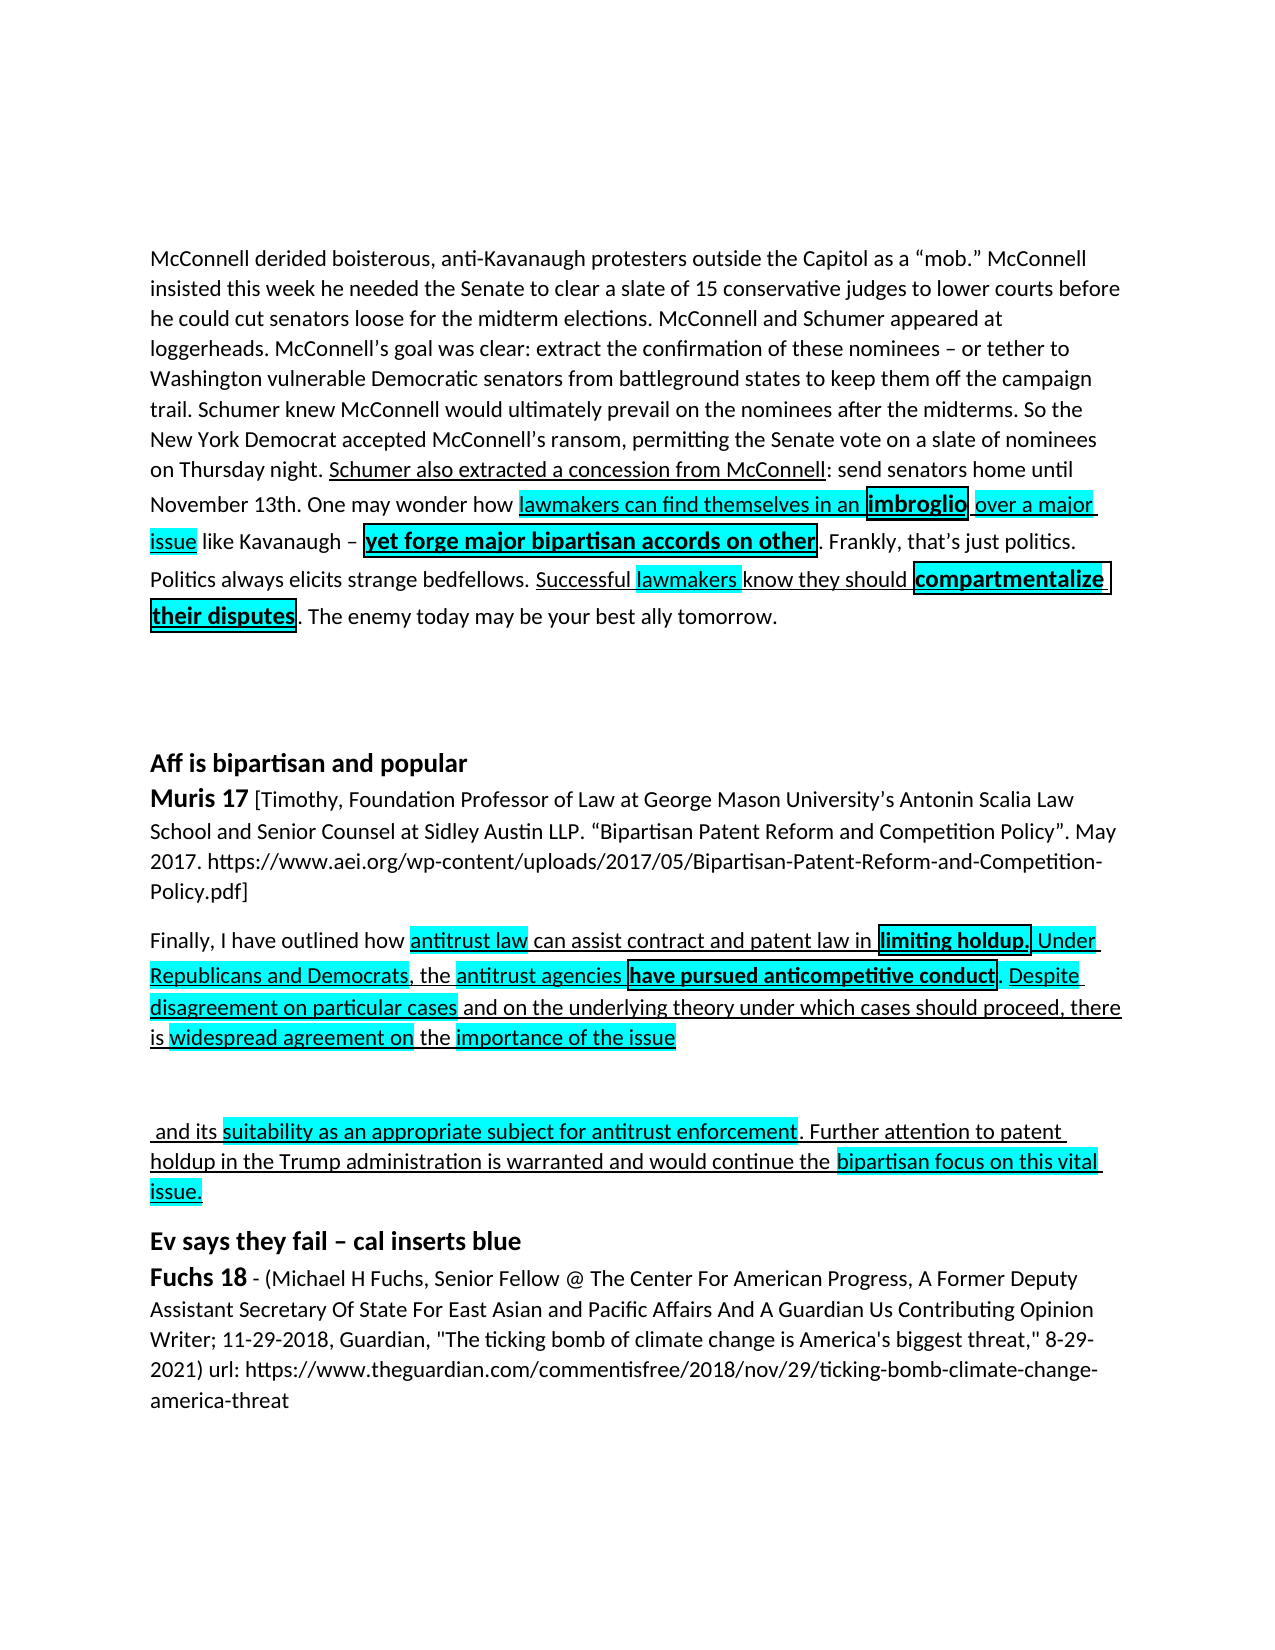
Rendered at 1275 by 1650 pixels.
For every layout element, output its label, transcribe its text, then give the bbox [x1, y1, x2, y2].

text and its suitability as an appropriate subject for antitrust enforcement. Further attention to patent holdup in the Trump administration is warranted and would continue the bipartisan focus on this vital issue. [150, 1117, 1125, 1206]
text Muris 17 [Timothy, Foundation Professor of Law at George Mason University’s Antonin Scalia Law School and Senior Counsel at Sidley Austin LLP. “Bipartisan Patent Reform and Competition Policy”. May 2017. https://www.aei.org/wp-content/uploads/2017/05/Bipartisan-Patent-Reform-and-Competition-Policy.pdf] [150, 782, 1125, 905]
subtitle Ev says they fail – cal inserts blue [150, 1224, 1125, 1257]
text Fuchs 18 - (Michael H Fuchs, Senior Fellow @ The Center For American Progress, A Former Deputy Assistant Secretary Of State For East Asian and Pacific Affairs And A Guardian Us Contributing Opinion Writer; 11-29-2018, Guardian, "The ticking bomb of climate change is America's biggest threat," 8-29-2021) url: https://www.theguardian.com/commentisfree/2018/nov/29/ticking-bomb-climate-change-america-threat [150, 1260, 1125, 1414]
subtitle Aff is bipartisan and popular [150, 746, 1125, 779]
text McConnell derided boisterous, anti-Kavanaugh protesters outside the Capitol as a “mob.” McConnell insisted this week he needed the Senate to clear a slate of 15 conservative judges to lower courts before he could cut senators loose for the midterm elections. McConnell and Schumer appeared at loggerheads. McConnell’s goal was clear: extract the confirmation of these nominees – or tether to Washington vulnerable Democratic senators from battleground states to keep them off the campaign trail. Schumer knew McConnell would ultimately prevail on the nominees after the midterms. So the New York Democrat accepted McConnell’s ransom, permitting the Senate vote on a slate of nominees on Thursday night. Schumer also extracted a concession from McConnell: send senators home until November 13th. One may wonder how lawmakers can find themselves in an imbroglio over a major issue like Kavanaugh – yet forge major bipartisan accords on other. Frankly, that’s just politics. Politics always elicits strange bedfellows. Successful lawmakers know they should compartmentalize their disputes. The enemy today may be your best ally tomorrow. [150, 244, 1125, 633]
text Finally, I have outlined how antitrust law can assist contract and patent law in limiting holdup. Under Republicans and Democrats, the antitrust agencies have pursued anticompetitive conduct. Despite disagreement on particular cases and on the underlying theory under which cases should proceed, there is widespread agreement on the importance of the issue [150, 924, 1125, 1051]
